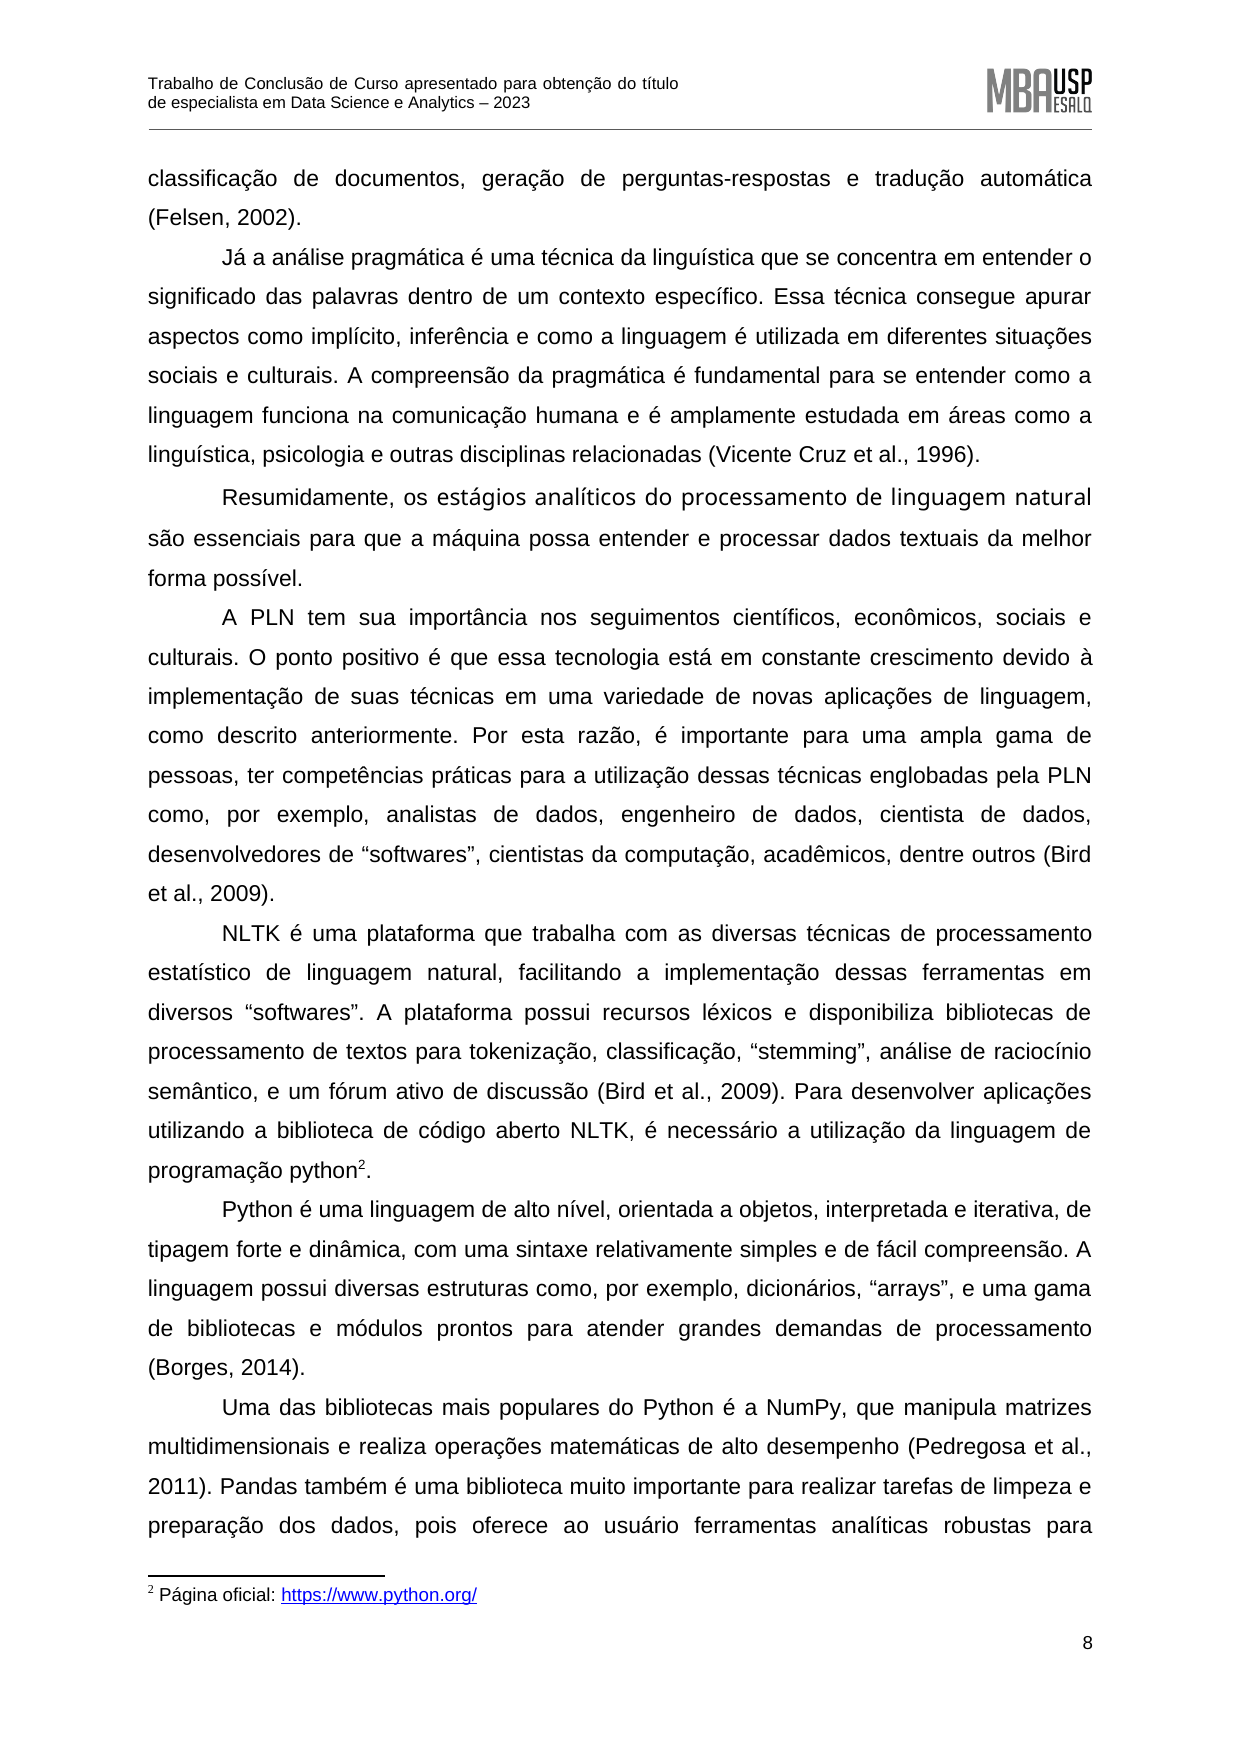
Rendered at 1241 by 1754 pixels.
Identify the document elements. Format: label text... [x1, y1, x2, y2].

text A PLN tem sua importância nos seguimentos científicos, econômicos, sociais e culturais. O ponto positivo é que essa tecnologia está em constante crescimento devido à implementação de suas técnicas em uma variedade de novas aplicações de linguagem, como descrito anteriormente. Por esta razão, é importante para uma ampla gama de pessoas, ter competências práticas para a utilização dessas técnicas englobadas pela PLN como, por exemplo, analistas de dados, engenheiro de dados, cientista de dados, desenvolvedores de “softwares”, cientistas da computação, acadêmicos, dentre outros (Bird et al., 2009). [148, 604, 1092, 907]
text Já a análise pragmática é uma técnica da linguística que se concentra em entender o significado das palavras dentro de um contexto específico. Essa técnica consegue apurar aspectos como implícito, inferência e como a linguagem é utilizada em diferentes situações sociais e culturais. A compreensão da pragmática é fundamental para se entender como a linguagem funciona na comunicação humana e é amplamente estudada em áreas como a linguística, psicologia e outras disciplinas relacionadas (Vicente Cruz et al., 1996). [148, 244, 1092, 468]
picture [984, 67, 1095, 114]
text NLTK é uma plataforma que trabalha com as diversas técnicas de processamento estatístico de linguagem natural, facilitando a implementação dessas ferramentas em diversos “softwares”. A plataforma possui recursos léxicos e disponibiliza bibliotecas de processamento de textos para tokenização, classificação, “stemming”, análise de raciocínio semântico, e um fórum ativo de discussão (Bird et al., 2009). Para desenvolver aplicações utilizando a biblioteca de código aberto NLTK, é necessário a utilização da linguagem de programação python. [148, 920, 1092, 1183]
text Resumidamente, os estágios analíticos do processamento de linguagem natural são essenciais para que a máquina possa entender e processar dados textuais da melhor forma possível. [148, 481, 1092, 591]
